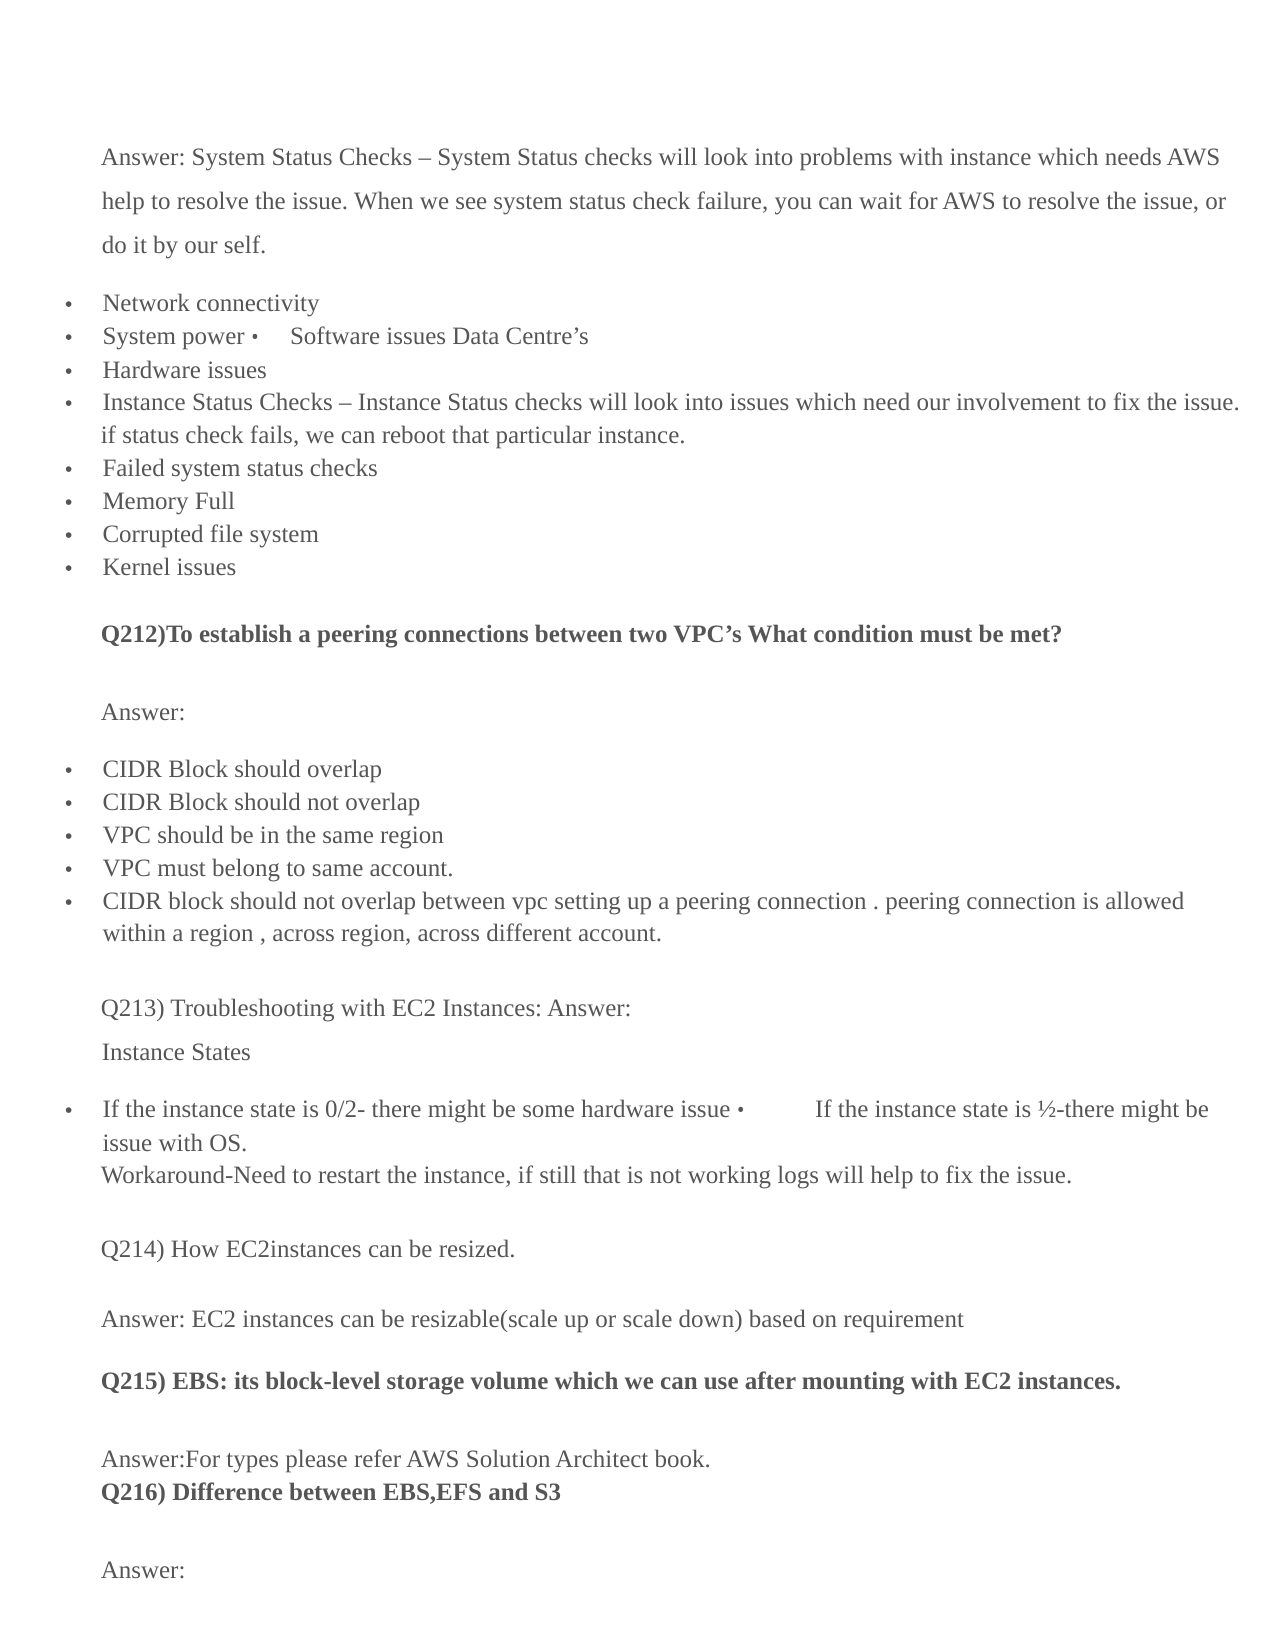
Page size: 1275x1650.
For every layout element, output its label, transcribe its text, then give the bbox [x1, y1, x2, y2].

list If the instance state is 0/2- there might be some hardware issue • If the instance state is ½-there might be issue with OS. [65, 1094, 1253, 1156]
list CIDR block should not overlap between vpc setting up a peering connection . peering connection is allowed within a region , across region, across different account. [65, 886, 1253, 947]
list Kernel issues [65, 552, 1253, 580]
list Hardware issues [65, 355, 1253, 383]
text Q213) Troubleshooting with EC2 Instances: Answer: Instance States [101, 993, 637, 1066]
list Network connectivity [65, 288, 1253, 317]
text Answer:For types please refer AWS Solution Architect book. [101, 1444, 1253, 1473]
text if status check fails, we can reboot that particular instance. [101, 420, 1253, 449]
text Q216) Difference between EBS,EFS and S3 [101, 1477, 1254, 1506]
text Answer: [101, 697, 1253, 725]
list System power • Software issues Data Centre’s [65, 321, 1253, 351]
text Answer: System Status Checks – System Status checks will look into problems with instance which needs AWS help to resolve the issue. When we see system status check failure, you can wait for AWS to resolve the issue, or do it by our self. [101, 142, 1253, 259]
list CIDR Block should not overlap [65, 787, 1253, 816]
list Instance Status Checks – Instance Status checks will look into issues which need our involvement to fix the issue. [65, 387, 1253, 416]
list Failed system status checks [65, 453, 1253, 482]
list Corrupted file system [65, 519, 1253, 547]
text Q212)To establish a peering connections between two VPC’s What condition must be met? [101, 619, 1254, 648]
list Memory Full [65, 486, 1253, 515]
list VPC must belong to same account. [65, 853, 1253, 882]
text Answer: EC2 instances can be resizable(scale up or scale down) based on requirement [101, 1304, 1253, 1333]
list CIDR Block should overlap [65, 754, 1253, 783]
text Q215) EBS: its block-level storage volume which we can use after mounting with EC2 instances. [101, 1366, 1254, 1395]
list VPC should be in the same region [65, 820, 1253, 849]
text Q214) How EC2instances can be resized. [101, 1234, 1253, 1263]
text Workaround-Need to restart the instance, if still that is not working logs will help to fix the issue. [101, 1161, 1253, 1189]
text Answer: [101, 1555, 1253, 1583]
